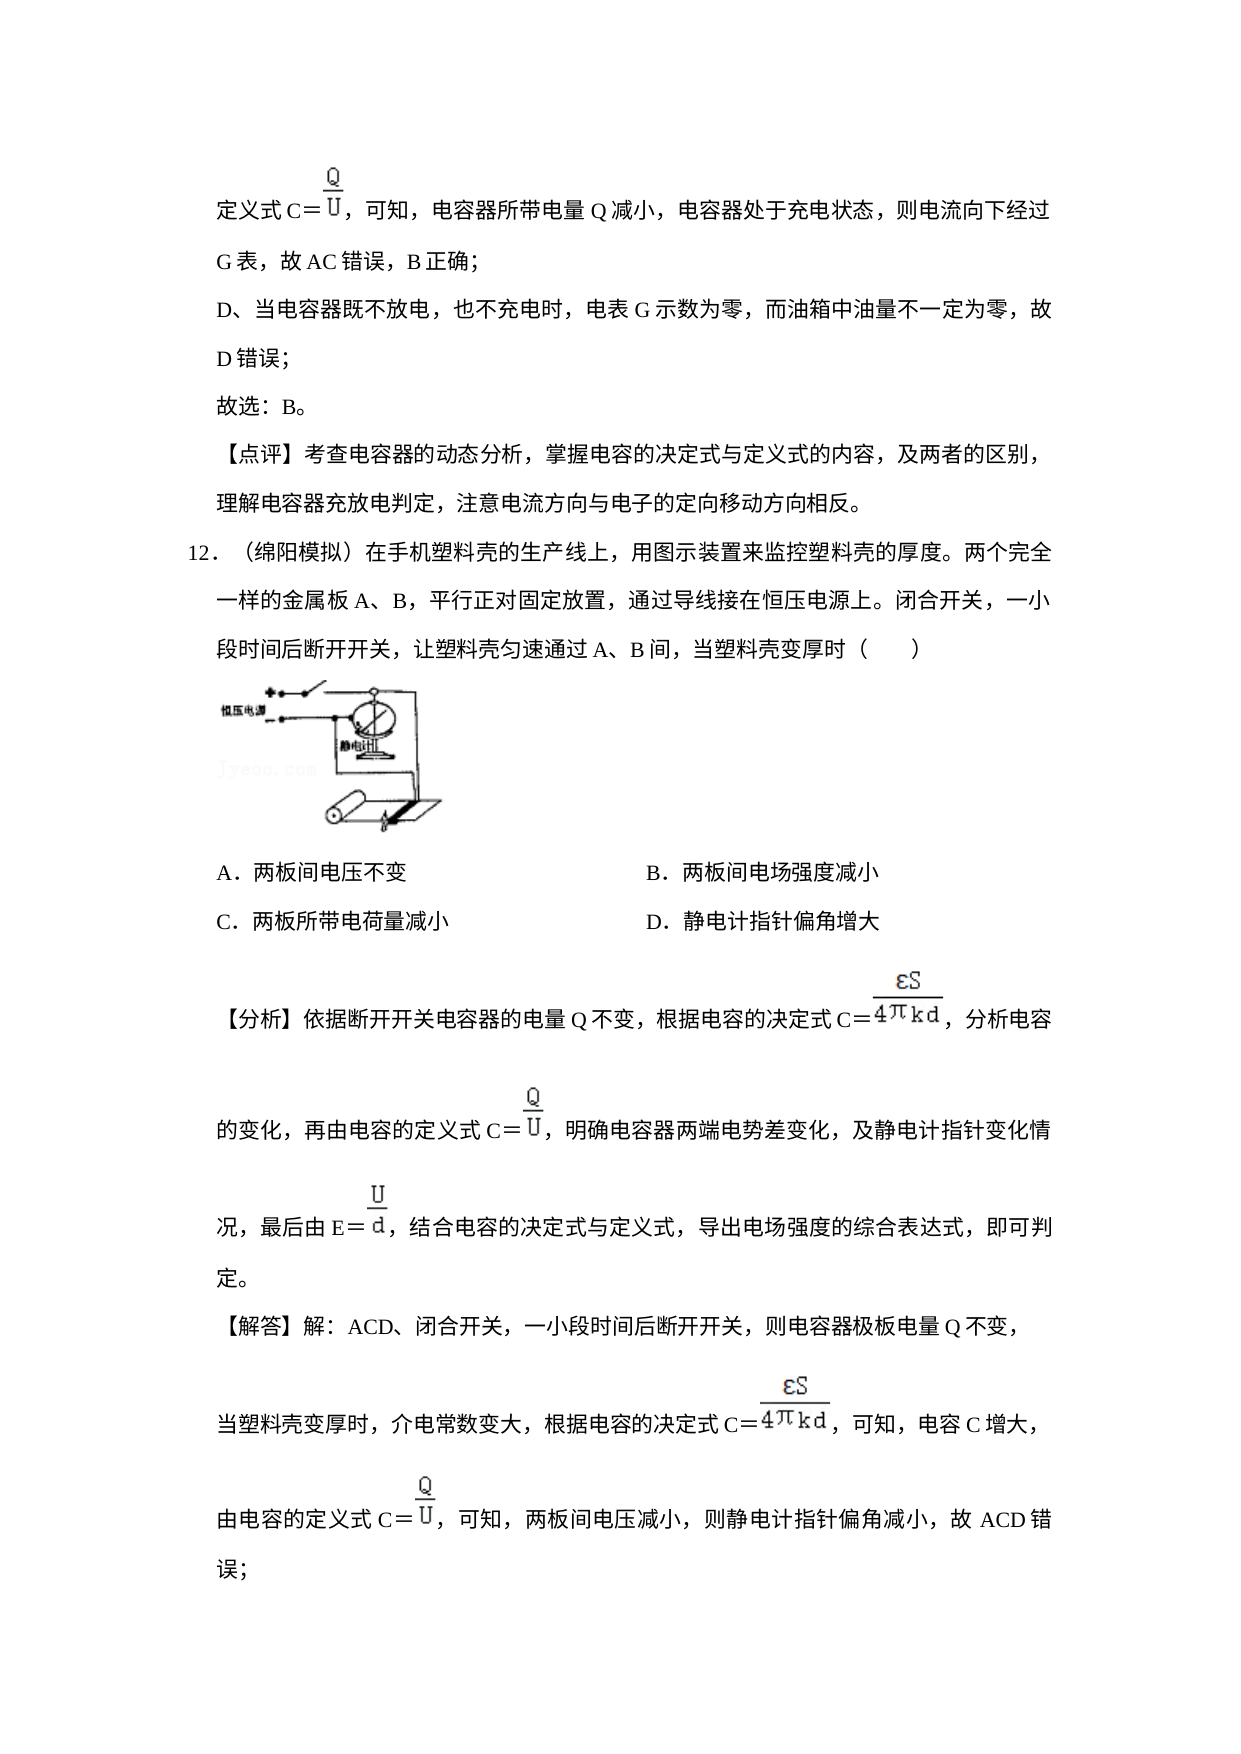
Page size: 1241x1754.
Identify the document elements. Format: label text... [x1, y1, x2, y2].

picture [367, 1181, 388, 1236]
text 【点评】考查电容器的动态分析，掌握电容的决定式与定义式的内容，及两者的区别，理解电容器充放电判定，注意电流方向与电子的定向移动方向相反。 [216, 437, 1053, 518]
text 12．（绵阳模拟）在手机塑料壳的生产线上，用图示装置来监控塑料壳的厚度。两个完全一样的金属板A、B，平行正对固定放置，通过导线接在恒压电源上。闭合开关，一小段时间后断开开关，让塑料壳匀速通过A、B间，当塑料壳变厚时（ ） [187, 534, 1053, 664]
text D、当电容器既不放电，也不充电时，电表G示数为零，而油箱中油量不一定为零，故D错误； [216, 292, 1053, 373]
picture [415, 1472, 436, 1527]
picture [323, 163, 344, 219]
picture [523, 1083, 544, 1139]
picture [760, 1373, 831, 1433]
text 当塑料壳变厚时，介电常数变大，根据电容的决定式C＝，可知，电容C增大， [216, 1357, 1053, 1454]
text C．两板所带电荷量减小 D．静电计指针偏角增大 [187, 903, 1053, 936]
text 由电容的定义式C＝，可知，两板间电压减小，则静电计指针偏角减小，故ACD错误； [216, 1470, 1053, 1584]
text 【解答】解：ACD、闭合开关，一小段时间后断开开关，则电容器极板电量Q不变， [216, 1309, 1053, 1341]
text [216, 162, 1053, 276]
picture [216, 680, 448, 837]
text A．两板间电压不变 B．两板间电场强度减小 [187, 855, 1053, 887]
text 【分析】依据断开开关电容器的电量Q不变，根据电容的决定式C＝，分析电容的变化，再由电容的定义式C＝，明确电容器两端电势差变化，及静电计指针变化情况，最后由E＝，结合电容的决定式与定义式，导出电场强度的综合表达式，即可判定。 [216, 952, 1053, 1293]
text 故选：B。 [216, 389, 1053, 421]
picture [872, 967, 944, 1027]
